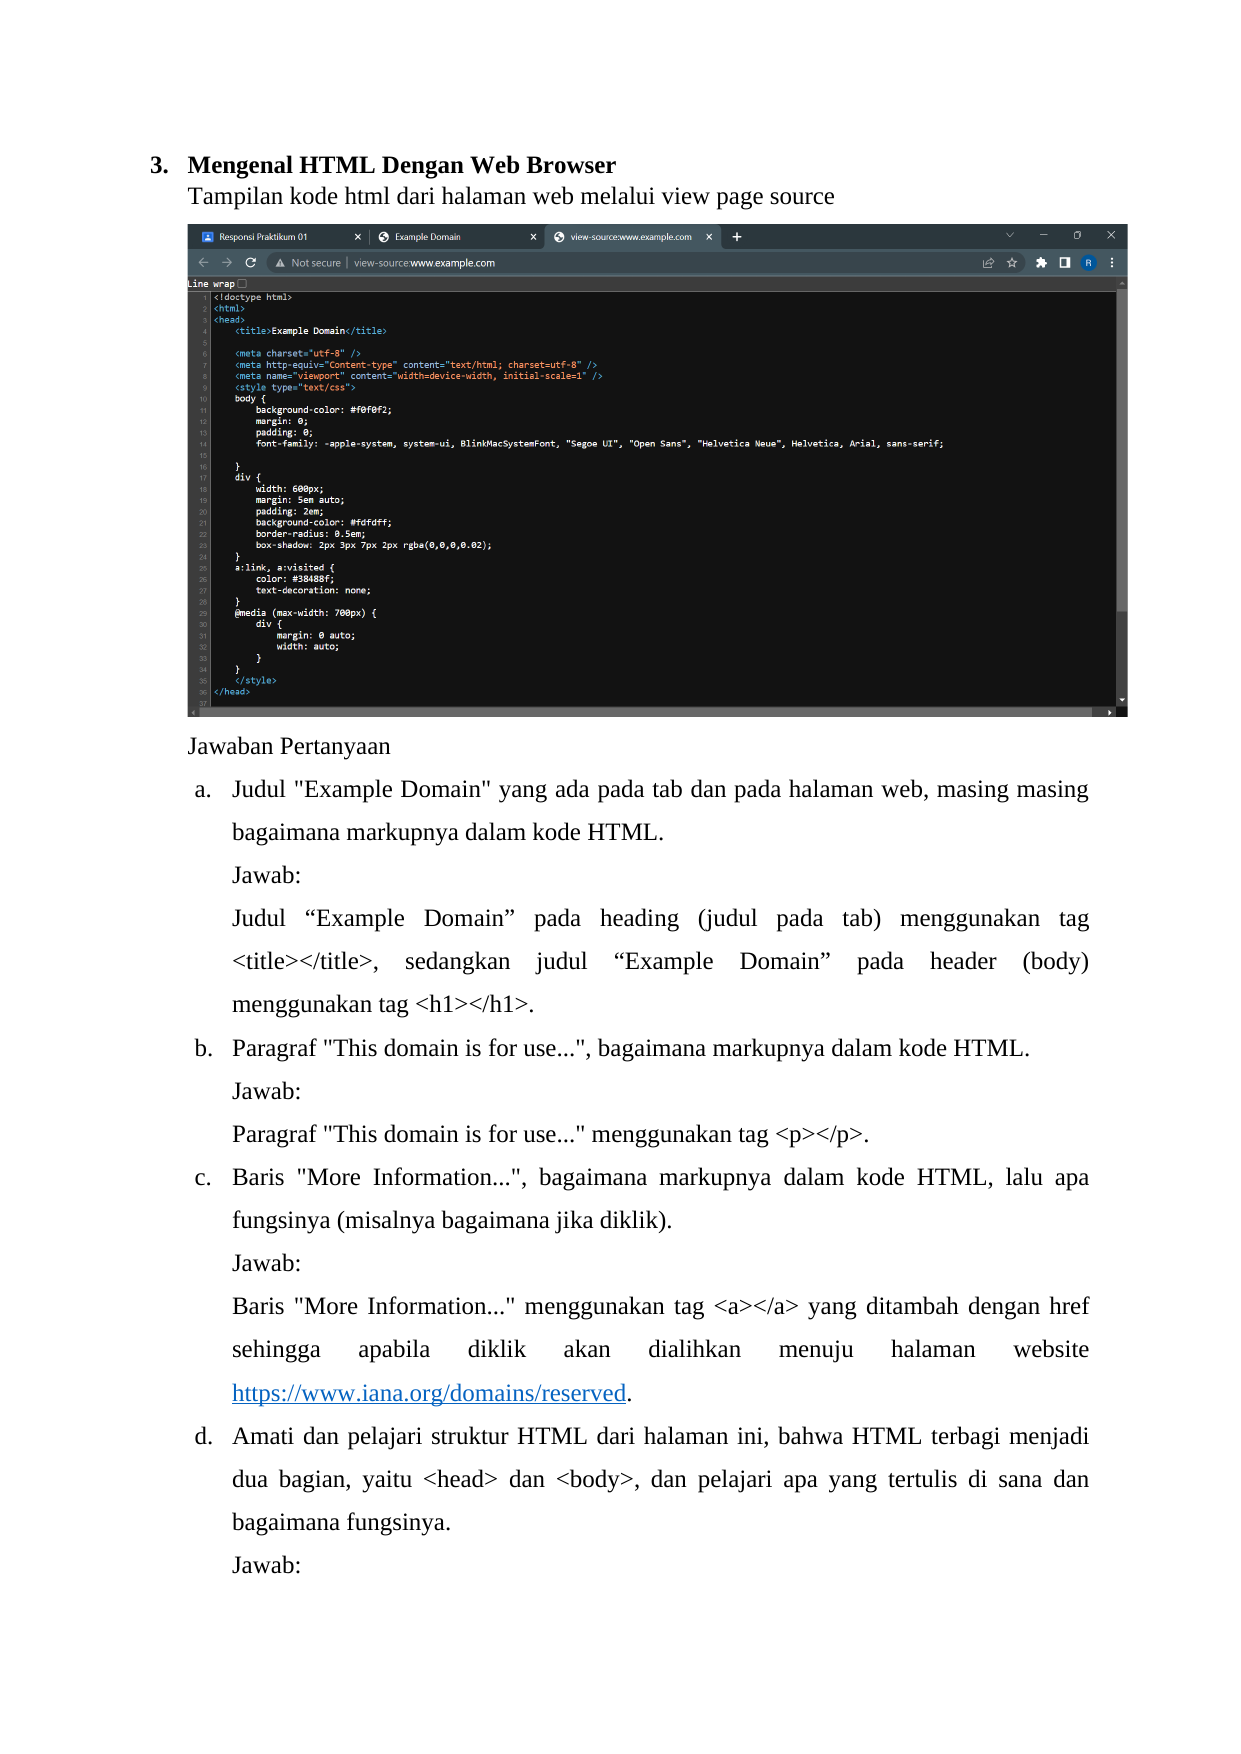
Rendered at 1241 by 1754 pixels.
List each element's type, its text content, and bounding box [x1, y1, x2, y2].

list Jawab: [232, 1248, 1090, 1277]
list Baris "More Information...", bagaimana markupnya dalam kode HTML, lalu apa fungsinya (misalnya bagaimana jika diklik). [194, 1162, 1090, 1234]
list Tampilan kode html dari halaman web melalui view page source [187, 181, 1090, 210]
list Jawaban Pertanyaan [187, 731, 1090, 759]
list Paragraf "This domain is for use...", bagaimana markupnya dalam kode HTML. [194, 1033, 1090, 1061]
list Paragraf "This domain is for use..." menggunakan tag <p></p>. [232, 1119, 1090, 1148]
list Amati dan pelajari struktur HTML dari halaman ini, bahwa HTML terbagi menjadi dua bagian, yaitu <head> dan <body>, dan pelajari apa yang tertulis di sana dan bagaimana fungsinya. [194, 1421, 1090, 1536]
list Jawab: [232, 1076, 1090, 1104]
list Jawab: [232, 860, 1090, 889]
list Jawab: [232, 1550, 1090, 1579]
list Judul “Example Domain” pada heading (judul pada tab) menggunakan tag <title></title>, sedangkan judul “Example Domain” pada header (body) menggunakan tag <h1></h1>. [232, 903, 1090, 1018]
picture [187, 224, 1128, 717]
list Baris "More Information..." menggunakan tag <a></a> yang ditambah dengan href sehingga apabila diklik akan dialihkan menuju halaman website https://www.iana.org/domains/reserved. [232, 1291, 1090, 1406]
list Judul "Example Domain" yang ada pada tab dan pada halaman web, masing masing bagaimana markupnya dalam kode HTML. [194, 774, 1090, 846]
list Mengenal HTML Dengan Web Browser [150, 150, 1090, 179]
